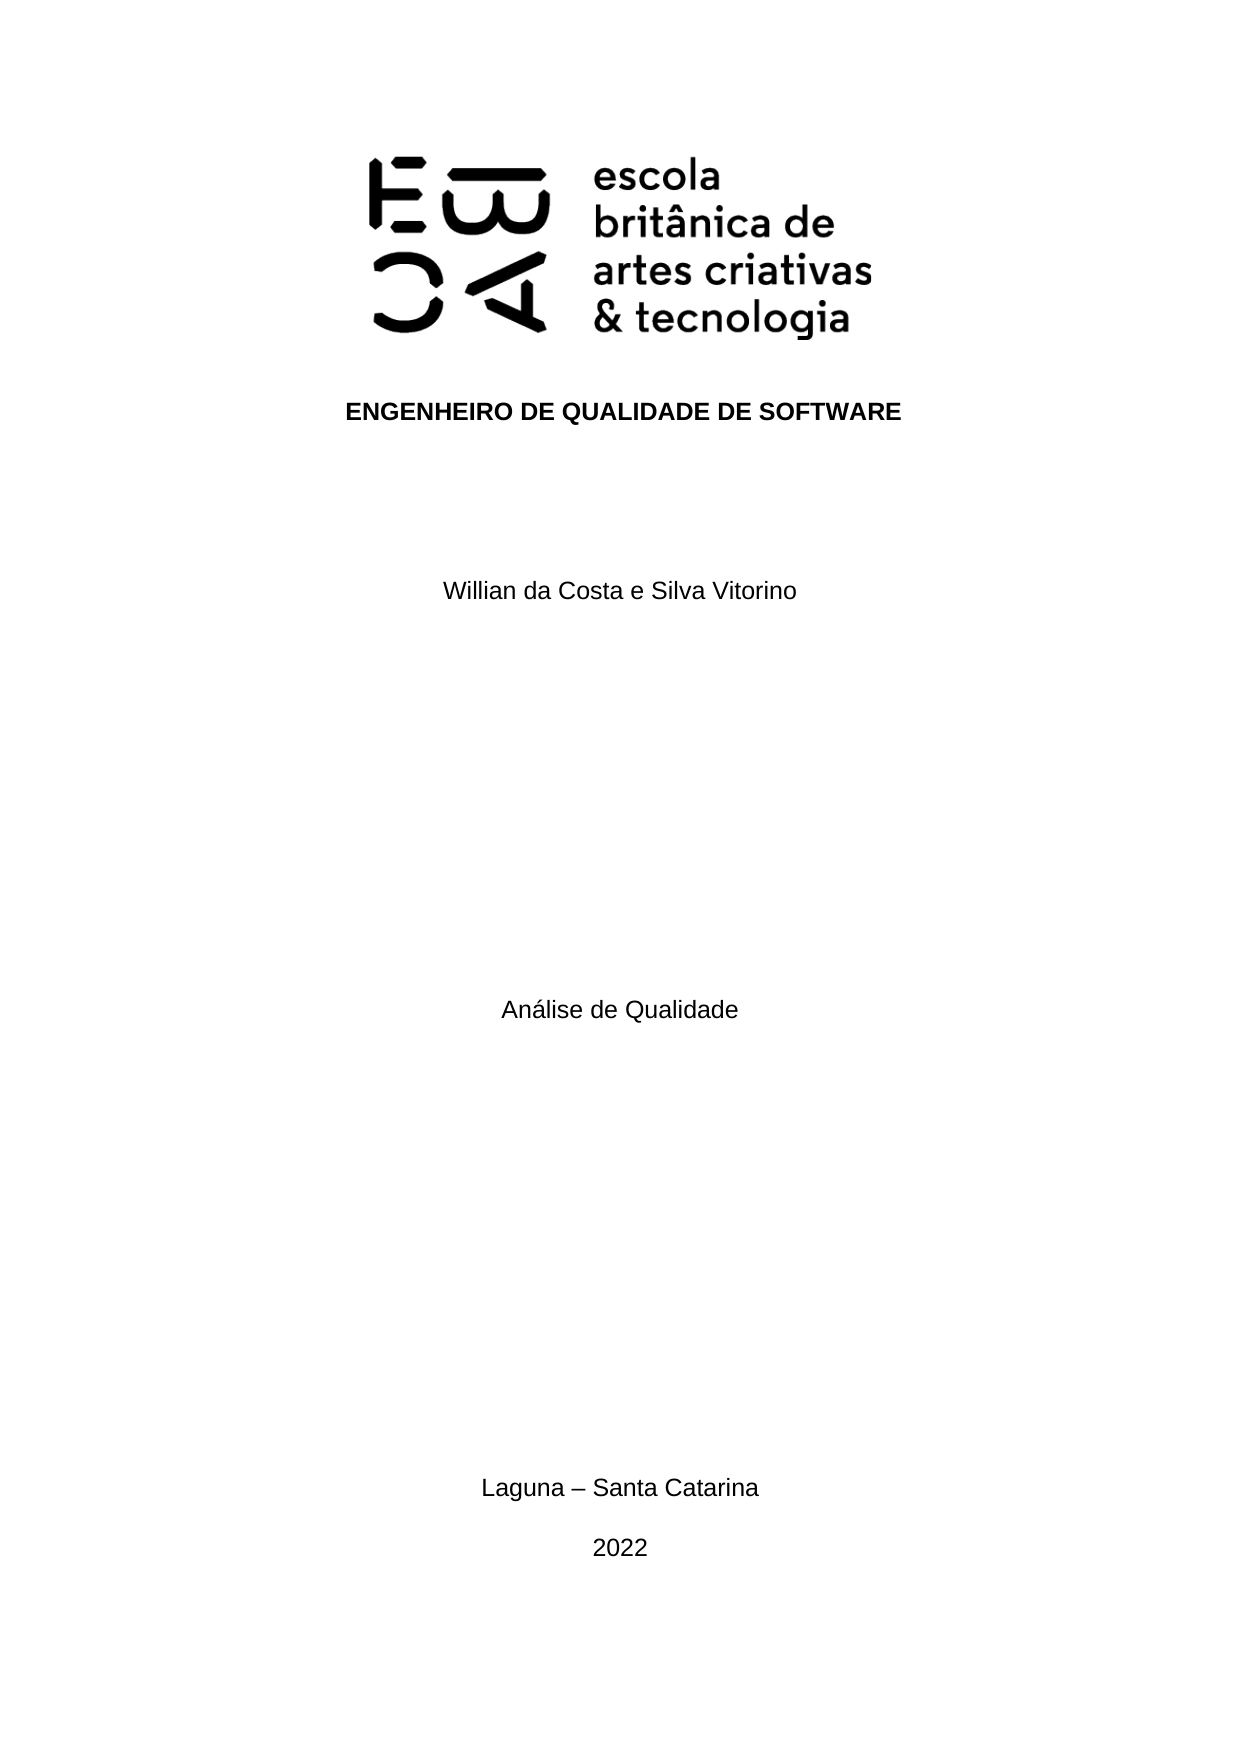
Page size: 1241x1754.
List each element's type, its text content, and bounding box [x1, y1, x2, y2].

text Willian da Costa e Silva Vitorino [177, 576, 1063, 605]
picture [369, 147, 872, 340]
text Análise de Qualidade [177, 995, 1063, 1024]
text ENGENHEIRO DE QUALIDADE DE SOFTWARE [177, 397, 1063, 426]
text 2022 [177, 1533, 1063, 1562]
text Laguna – Santa Catarina [177, 1473, 1063, 1502]
